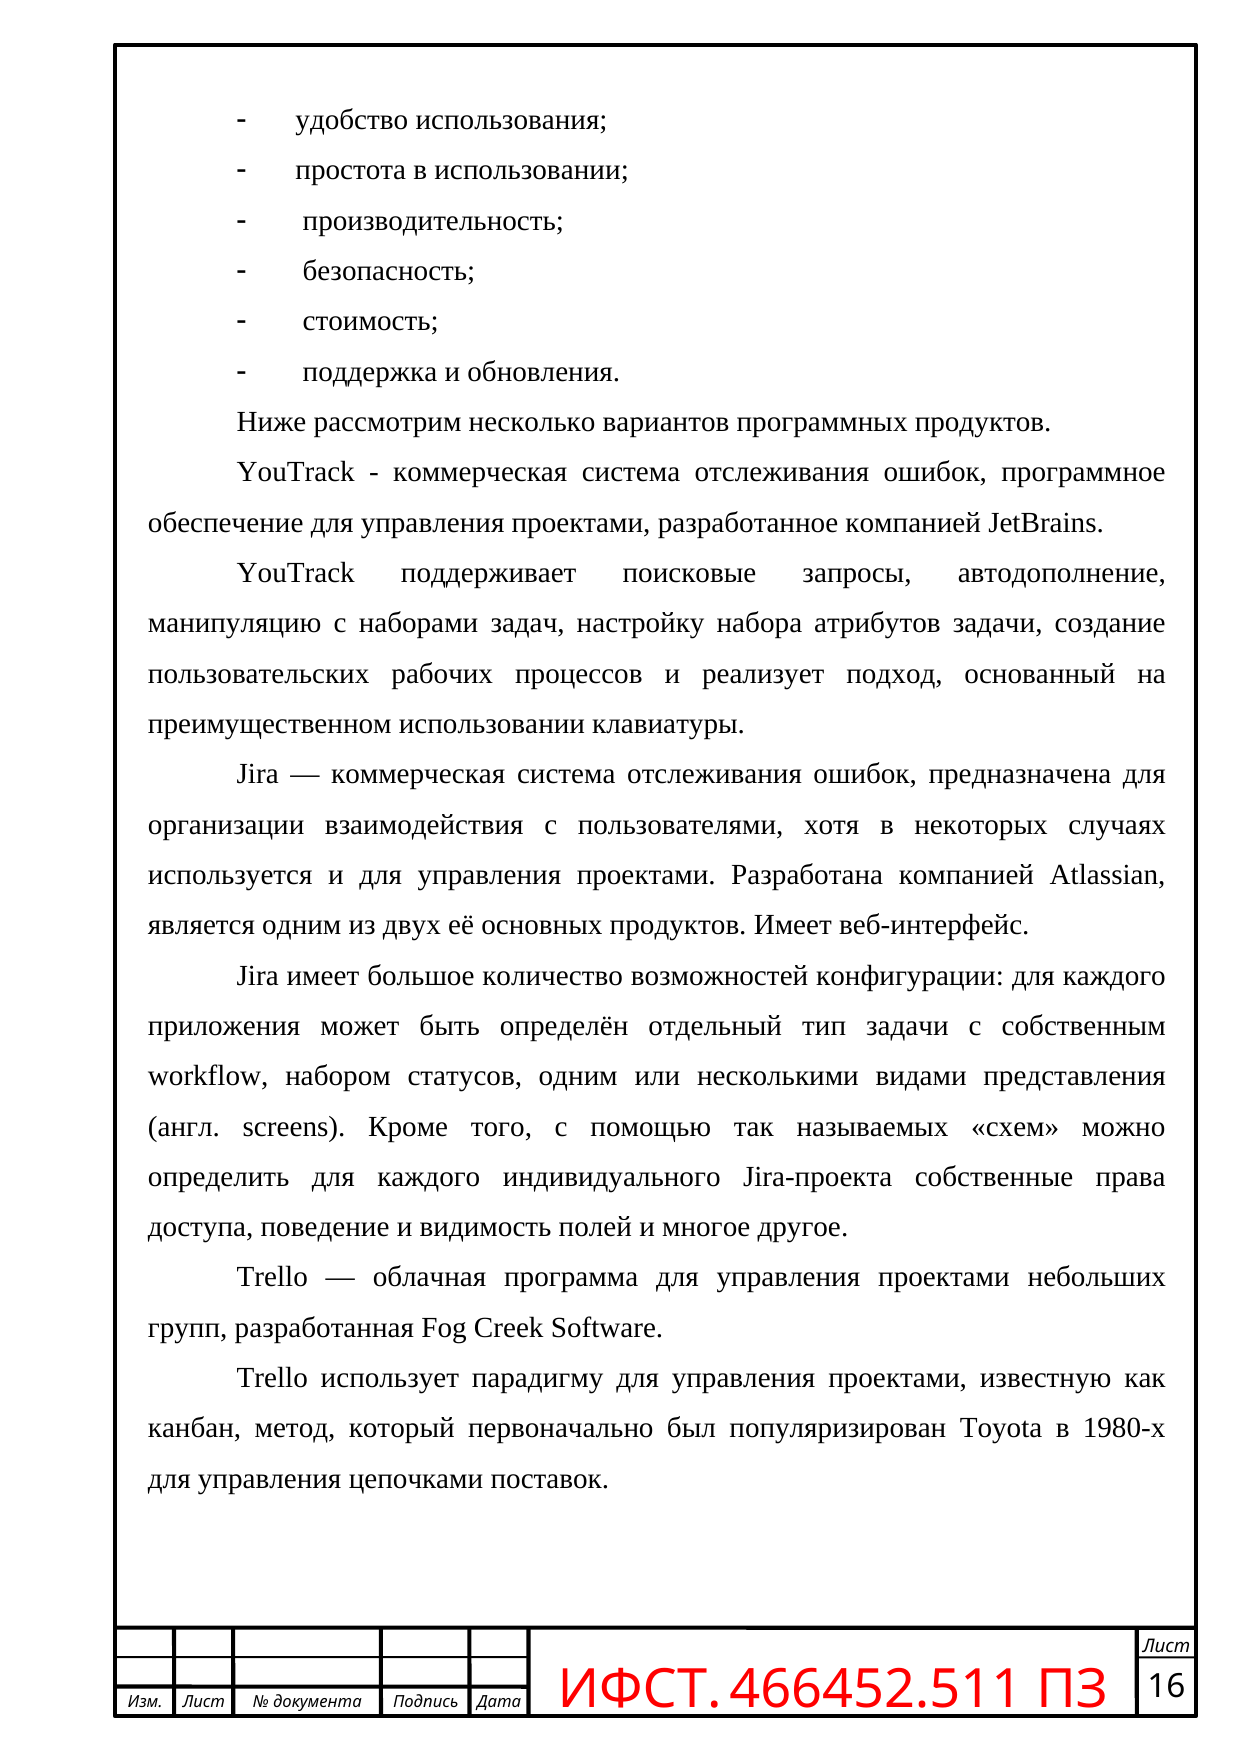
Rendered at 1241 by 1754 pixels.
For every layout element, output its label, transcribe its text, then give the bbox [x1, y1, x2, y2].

list безопасность; [148, 253, 1167, 287]
text Trello использует парадигму для управления проектами, известную как канбан, метод, который первоначально был популяризирован Toyota в 1980-х для управления цепочками поставок. [148, 1360, 1167, 1494]
text YouTrack поддерживает поисковые запросы, автодополнение, манипуляцию с наборами задач, настройку набора атрибутов задачи, создание пользовательских рабочих процессов и реализует подход, основанный на преимущественном использовании клавиатуры. [148, 555, 1167, 740]
text Jira имеет большое количество возможностей конфигурации: для каждого приложения может быть определён отдельный тип задачи с собственным workflow, набором статусов, одним или несколькими видами представления (англ. screens). Кроме того, с помощью так называемых «схем» можно определить для каждого индивидуального Jira-проекта собственные права доступа, поведение и видимость полей и многое другое. [148, 958, 1167, 1243]
text YouTrack - коммерческая система отслеживания ошибок, программное обеспечение для управления проектами, разработанное компанией JetBrains. [148, 454, 1167, 538]
text Trello — облачная программа для управления проектами небольших групп, разработанная Fog Creek Software. [148, 1259, 1167, 1343]
list простота в использовании; [148, 152, 1167, 186]
list удобство использования; [148, 102, 1167, 135]
text Jira — коммерческая система отслеживания ошибок, предназначена для организации взаимодействия с пользователями, хотя в некоторых случаях используется и для управления проектами. Разработана компанией Atlassian, является одним из двух её основных продуктов. Имеет веб-интерфейс. [148, 756, 1167, 941]
list стоимость; [148, 303, 1167, 337]
list поддержка и обновления. [148, 354, 1167, 387]
text Ниже рассмотрим несколько вариантов программных продуктов. [148, 404, 1167, 438]
list производительность; [148, 203, 1167, 236]
